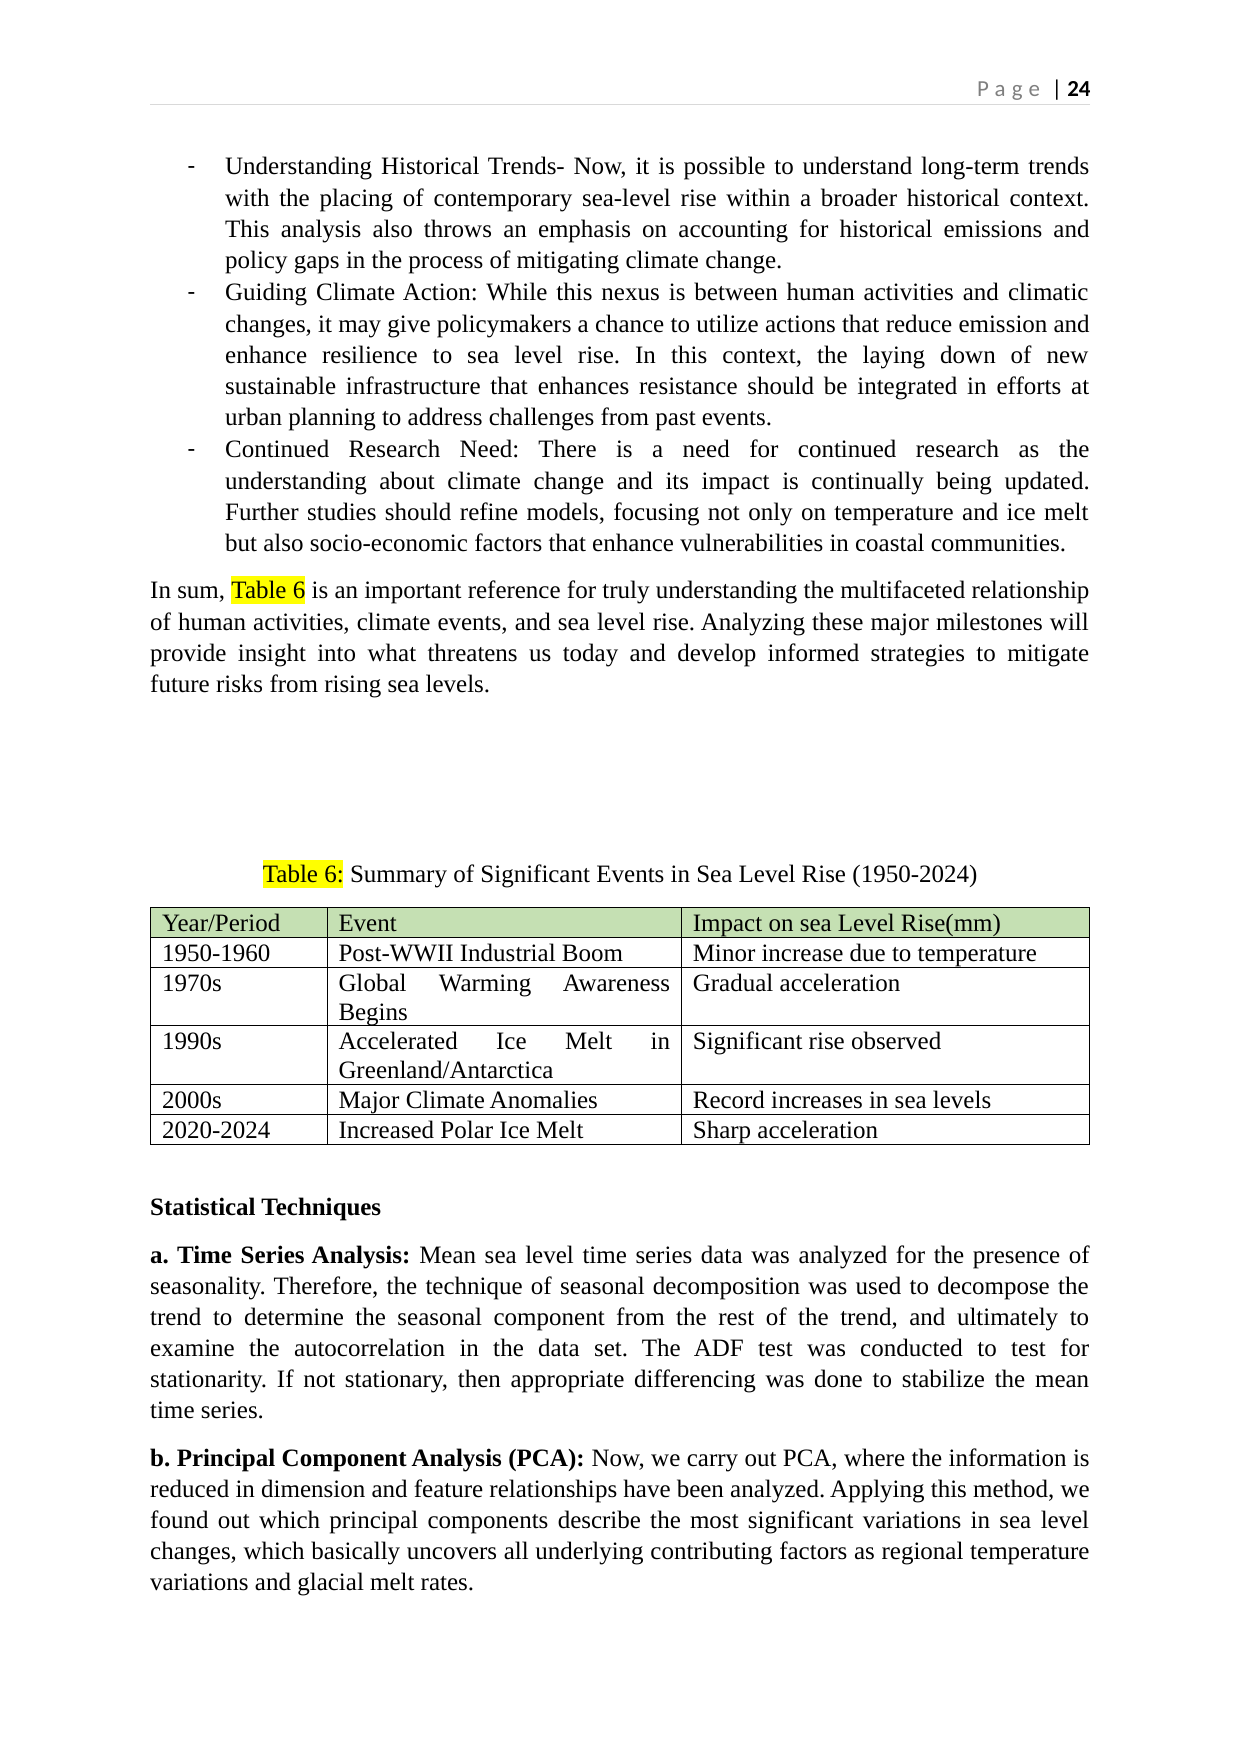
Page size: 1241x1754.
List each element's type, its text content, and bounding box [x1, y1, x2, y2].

table_cell Record increases in sea levels [682, 1085, 1089, 1114]
table_cell Global Warming Awareness Begins [328, 968, 681, 1025]
text In sum, Table 6 is an important reference for truly understanding the multifaceted relationship of human activities, climate events, and sea level rise. Analyzing these major milestones will provide insight into what threatens us today and develop informed strategies to mitigate future risks from rising sea levels. [150, 576, 1090, 697]
list Understanding Historical Trends- Now, it is possible to understand long-term trends with the placing of contemporary sea-level rise within a broader historical context. This analysis also throws an emphasis on accounting for historical emissions and policy gaps in the process of mitigating climate change. [187, 150, 1090, 274]
table_cell Major Climate Anomalies [328, 1085, 681, 1114]
table_header Year/Period [151, 908, 327, 937]
table_cell 1950-1960 [151, 938, 327, 967]
table_cell Minor increase due to temperature [682, 938, 1089, 967]
table_header Impact on sea Level Rise(mm) [682, 908, 1089, 937]
list Continued Research Need: There is a need for continued research as the understanding about climate change and its impact is continually being updated. Further studies should refine models, focusing not only on temperature and ice melt but also socio-economic factors that enhance vulnerabilities in coastal communities. [187, 433, 1090, 557]
text a. Time Series Analysis: Mean sea level time series data was analyzed for the presence of seasonality. Therefore, the technique of seasonal decomposition was used to decompose the trend to determine the seasonal component from the rest of the trend, and ultimately to examine the autocorrelation in the data set. The ADF test was conducted to test for stationarity. If not stationary, then appropriate differencing was done to stabilize the mean time series. [150, 1240, 1090, 1424]
table_cell Accelerated Ice Melt in Greenland/Antarctica [328, 1026, 681, 1084]
table_cell 2020-2024 [151, 1115, 327, 1143]
table_cell Sharp acceleration [682, 1115, 1089, 1143]
text Table 6: Summary of Significant Events in Sea Level Rise (1950-2024) [150, 859, 1090, 888]
text Statistical Techniques [150, 1192, 1090, 1221]
list Guiding Climate Action: While this nexus is between human activities and climatic changes, it may give policymakers a chance to utilize actions that reduce emission and enhance resilience to sea level rise. In this context, the laying down of new sustainable infrastructure that enhances resistance should be integrated in efforts at urban planning to address challenges from past events. [187, 276, 1090, 431]
text b. Principal Component Analysis (PCA): Now, we carry out PCA, where the information is reduced in dimension and feature relationships have been analyzed. Applying this method, we found out which principal components describe the most significant variations in sea level changes, which basically uncovers all underlying contributing factors as regional temperature variations and glacial melt rates. [150, 1443, 1090, 1596]
table_cell 1970s [151, 968, 327, 1025]
table_cell Significant rise observed [682, 1026, 1089, 1084]
table_cell Gradual acceleration [682, 968, 1089, 1025]
table_header Event [328, 908, 681, 937]
table_cell Post-WWII Industrial Boom [328, 938, 681, 967]
table_cell 2000s [151, 1085, 327, 1114]
table_cell Increased Polar Ice Melt [328, 1115, 681, 1143]
table_cell 1990s [151, 1026, 327, 1084]
